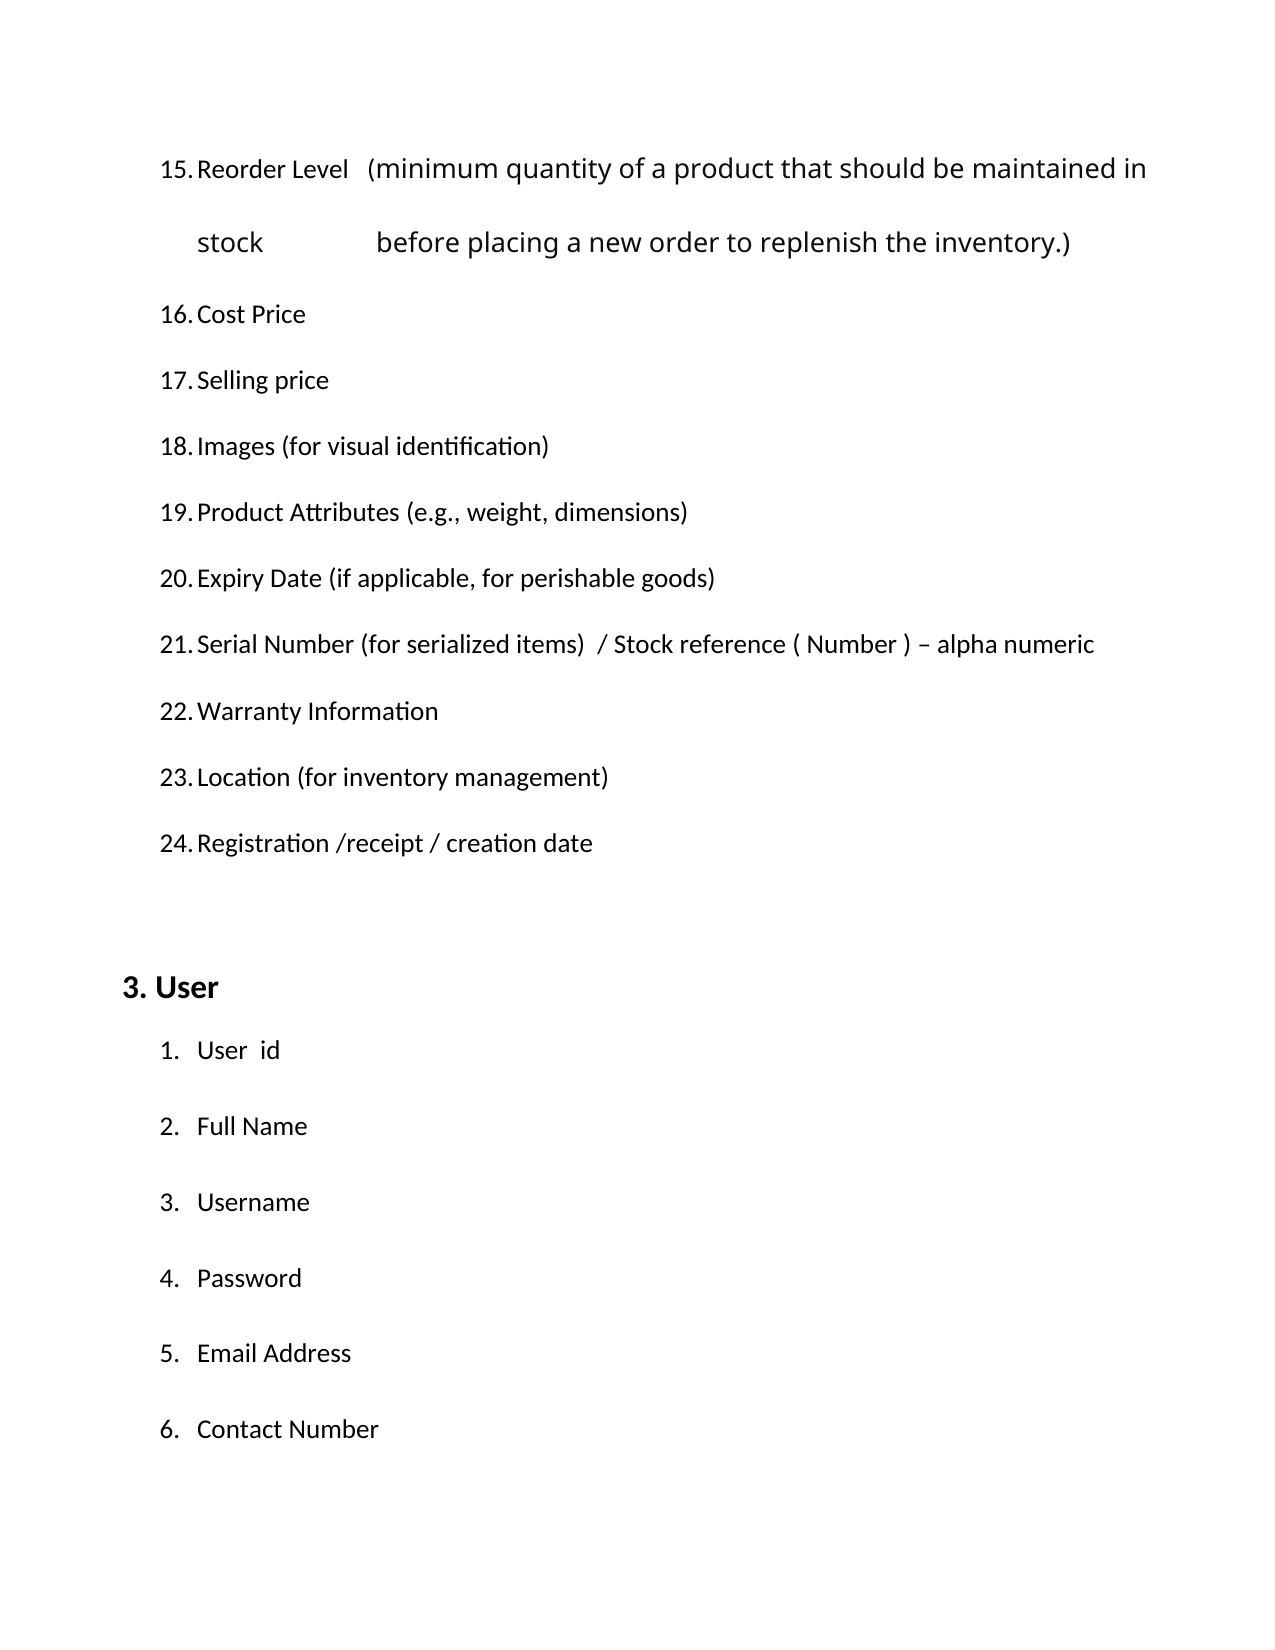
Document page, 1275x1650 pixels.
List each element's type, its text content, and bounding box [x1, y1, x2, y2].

list Location (for inventory management) [159, 760, 1191, 793]
list Full Name [159, 1109, 1191, 1142]
list Images (for visual identification) [159, 429, 1191, 463]
list Expiry Date (if applicable, for perishable goods) [159, 562, 1191, 595]
list Serial Number (for serialized items) / Stock reference ( Number ) – alpha numeric [159, 628, 1191, 661]
list Contact Number [159, 1412, 1191, 1446]
list Registration /receipt / creation date [159, 826, 1191, 859]
list Selling price [159, 363, 1191, 397]
list Product Attributes (e.g., weight, dimensions) [159, 496, 1191, 529]
list Password [159, 1261, 1191, 1294]
list Warranty Information [159, 694, 1191, 727]
list Cost Price [159, 297, 1191, 331]
list Username [159, 1185, 1191, 1218]
list Email Address [159, 1337, 1191, 1370]
text 3. User [122, 966, 1191, 1006]
list Reorder Level (minimum quantity of a product that should be maintained in stock before placing a new order to replenish the inventory.) [159, 150, 1191, 261]
list User id [159, 1033, 1191, 1066]
